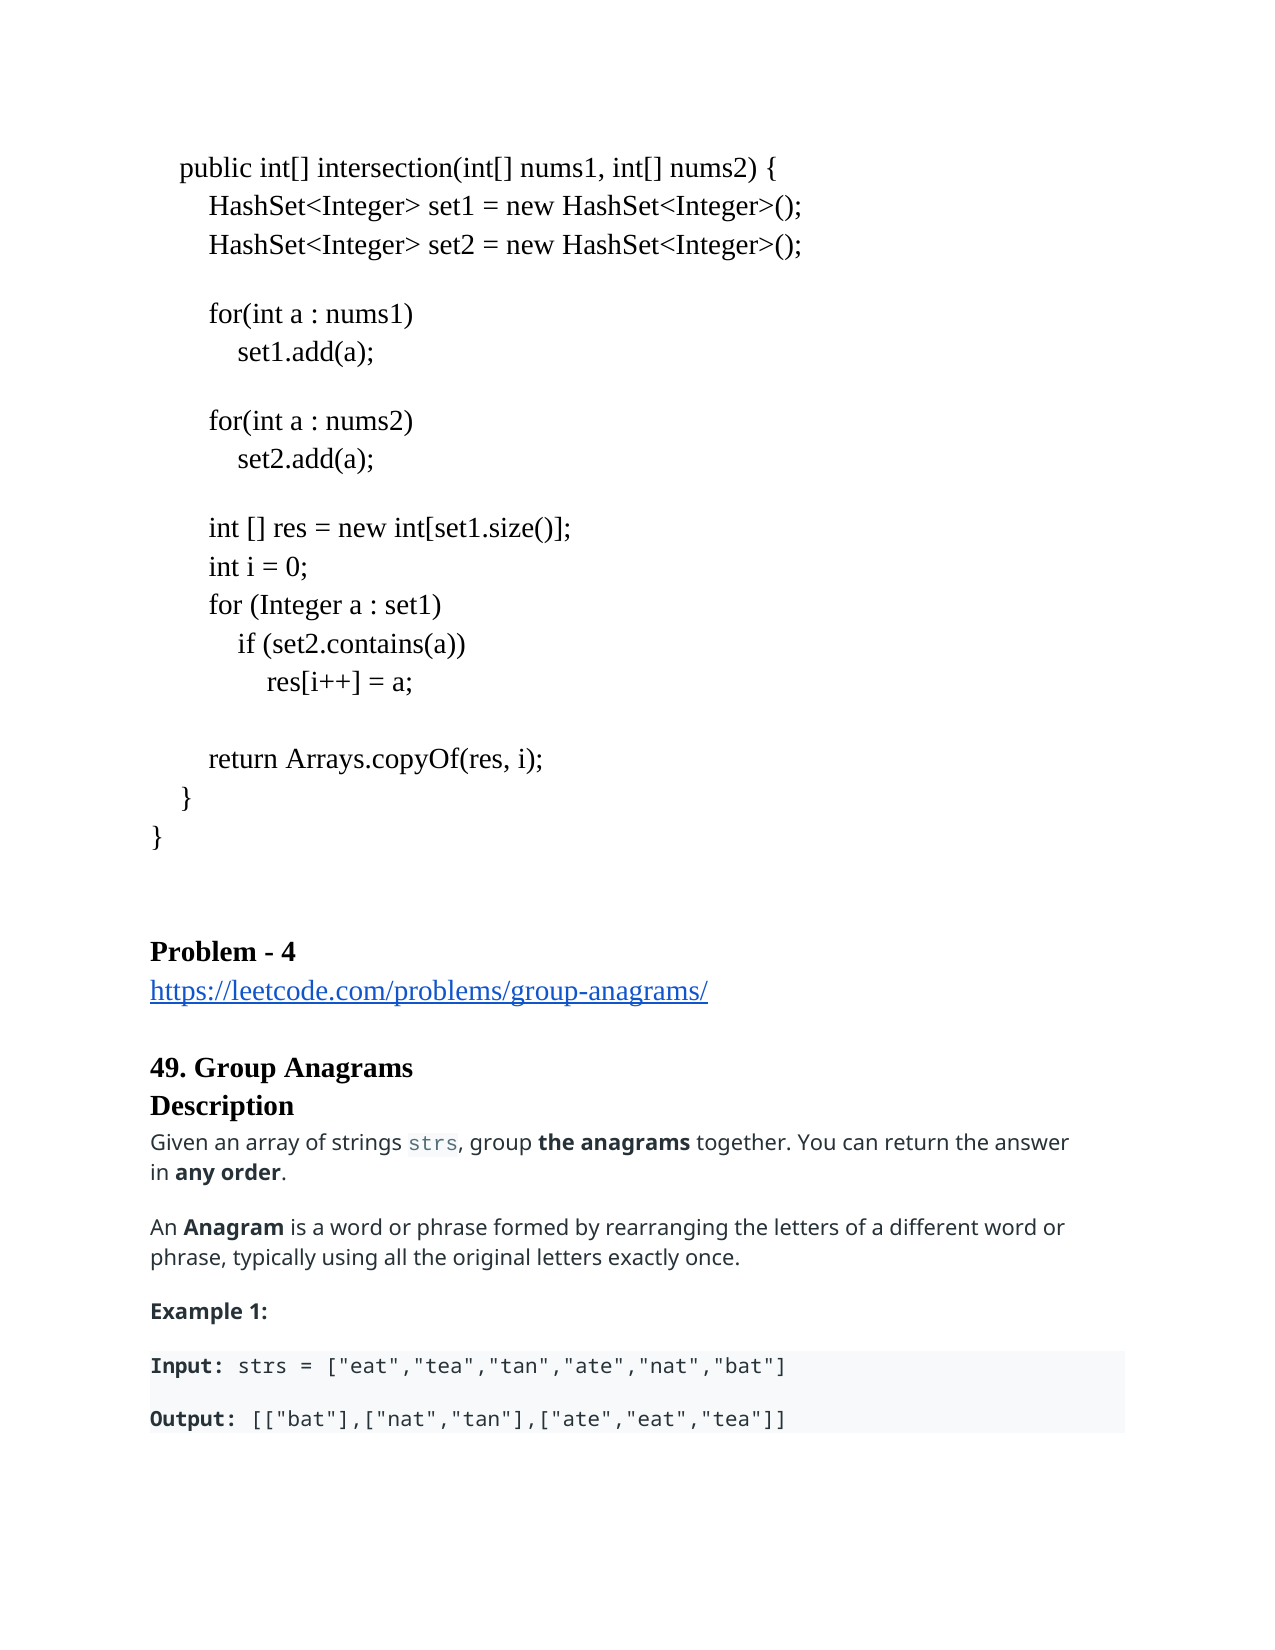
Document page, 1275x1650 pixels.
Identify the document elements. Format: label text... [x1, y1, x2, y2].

text } [150, 780, 1125, 814]
text return Arrays.copyOf(res, i); [150, 742, 1125, 775]
text Description [150, 1088, 1125, 1122]
text for(int a : nums2) [150, 403, 1125, 437]
text int i = 0; [150, 549, 1125, 582]
text res[i++] = a; [150, 664, 1125, 698]
text } [150, 819, 1125, 852]
text An Anagram is a word or phrase formed by rearranging the letters of a different word or phrase, typically using all the original letters exactly once. [150, 1212, 1125, 1271]
text for (Integer a : set1) [150, 587, 1125, 621]
text Given an array of strings strs, group the anagrams together. You can return the answer in any order. [150, 1127, 1125, 1187]
text Output: [["bat"],["nat","tan"],["ate","eat","tea"]] [150, 1404, 1125, 1433]
text set2.add(a); [150, 442, 1125, 475]
text int [] res = new int[set1.size()]; [150, 510, 1125, 544]
text if (set2.contains(a)) [150, 626, 1125, 659]
text https://leetcode.com/problems/group-anagrams/ [150, 973, 1125, 1006]
text set1.add(a); [150, 334, 1125, 368]
text 49. Group Anagrams [150, 1050, 1125, 1083]
text Input: strs = ["eat","tea","tan","ate","nat","bat"] [150, 1351, 1125, 1379]
text HashSet<Integer> set2 = new HashSet<Integer>(); [150, 227, 1125, 261]
text HashSet<Integer> set1 = new HashSet<Integer>(); [150, 188, 1125, 222]
text Problem - 4 [150, 934, 1125, 968]
text Example 1: [150, 1296, 1125, 1326]
text public int[] intersection(int[] nums1, int[] nums2) { [150, 150, 1125, 183]
text for(int a : nums1) [150, 296, 1125, 329]
